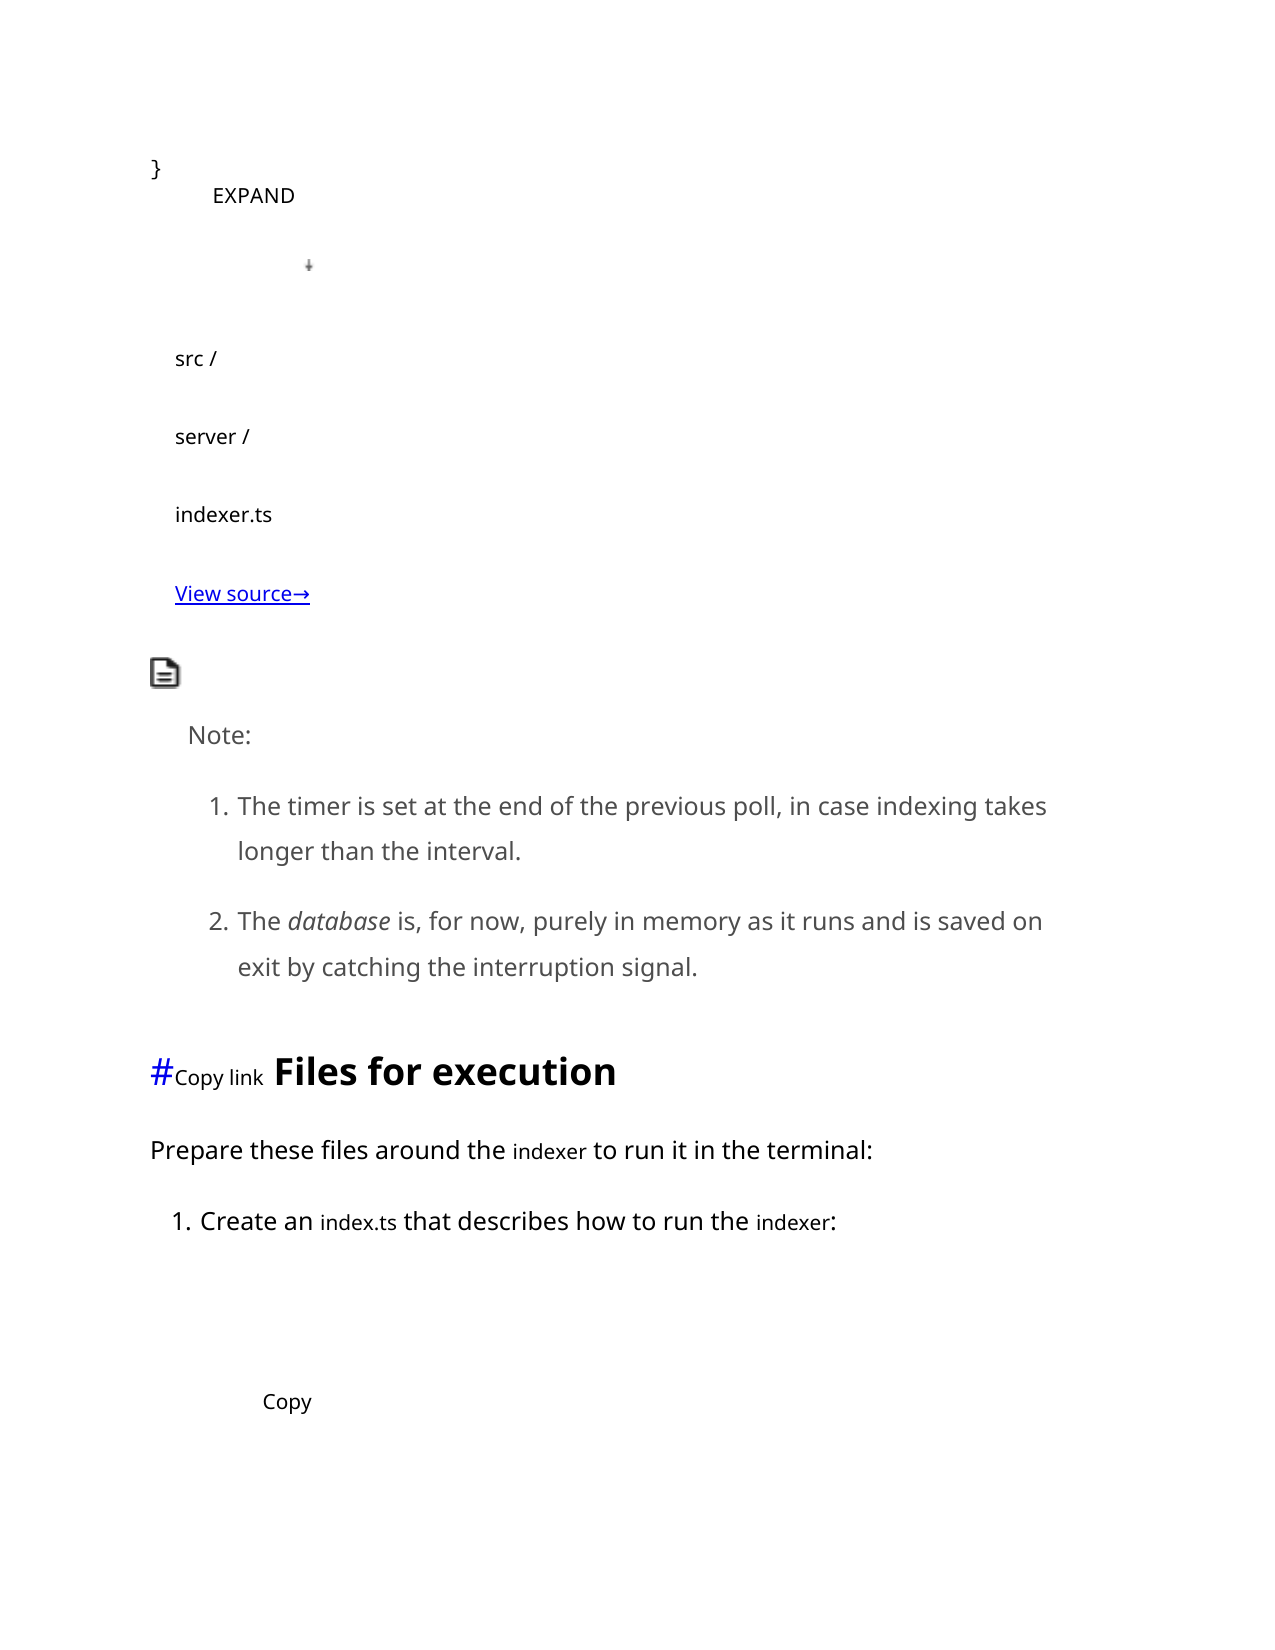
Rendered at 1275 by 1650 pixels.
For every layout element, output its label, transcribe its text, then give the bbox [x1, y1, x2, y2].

text Prepare these files around the indexer to run it in the terminal: [150, 1122, 1125, 1167]
text indexer.ts [175, 501, 1100, 529]
text Expand [212, 181, 1062, 210]
list Create an index.ts that describes how to run the indexer: [171, 1192, 1125, 1237]
text #Copy link Files for execution [150, 1046, 1125, 1097]
text src / [175, 344, 1100, 372]
list The database is, for now, purely in memory as it runs and is saved on exit by catching the interruption signal. [208, 893, 1087, 983]
text Note: [187, 707, 1087, 752]
text Copy [244, 1358, 1094, 1428]
text View source→ [175, 579, 1080, 607]
text server / [175, 422, 1100, 451]
text } [150, 150, 1125, 181]
list The timer is set at the end of the previous poll, in case indexing takes longer than the interval. [208, 777, 1087, 868]
